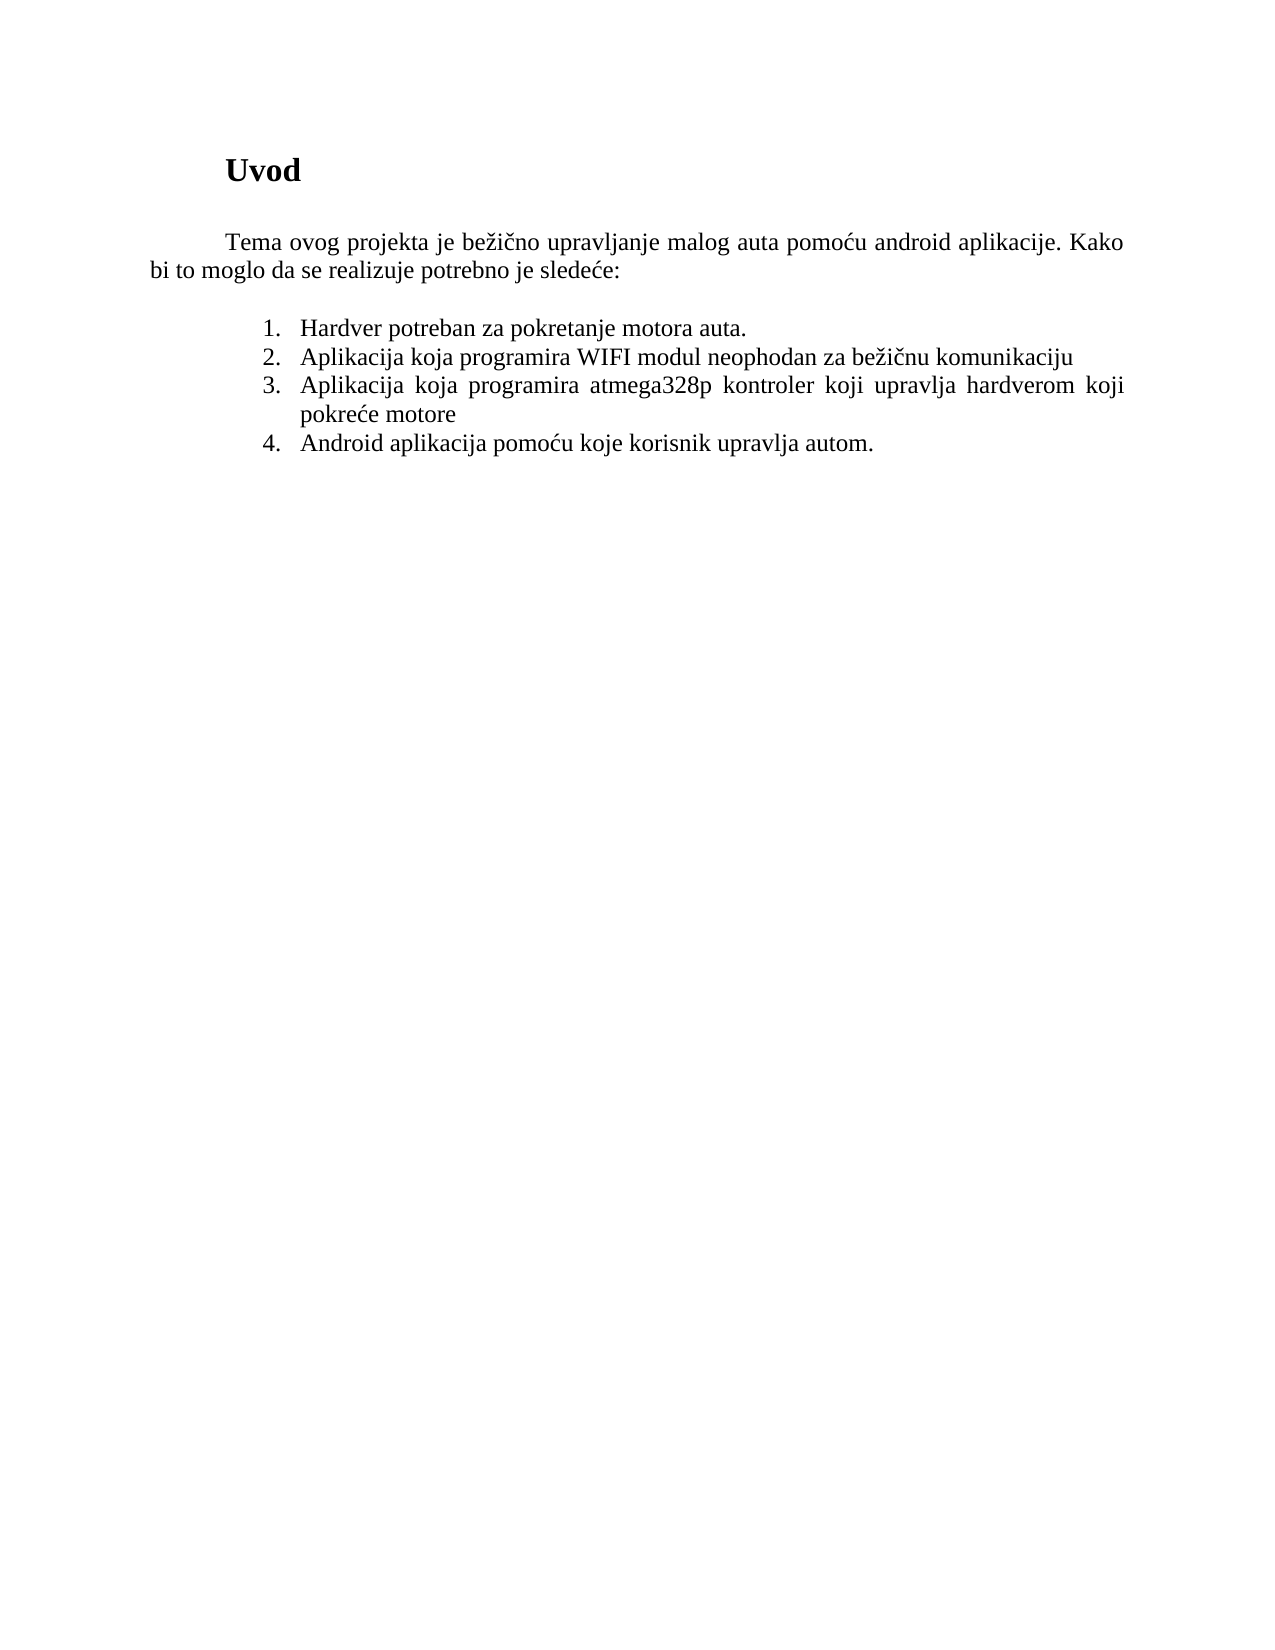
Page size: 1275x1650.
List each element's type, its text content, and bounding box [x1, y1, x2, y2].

list Aplikacija koja programira atmega328p kontroler koji upravlja hardverom koji pokreće motore [262, 370, 1125, 428]
list Hardver potreban za pokretanje motora auta. [262, 313, 1125, 342]
list Aplikacija koja programira WIFI modul neophodan za bežičnu komunikaciju [262, 342, 1125, 370]
list Uvod [225, 150, 1125, 188]
text Tema ovog projekta je bežično upravljanje malog auta pomoću android aplikacije. Kako bi to moglo da se realizuje potrebno je sledeće: [150, 227, 1125, 284]
list Android aplikacija pomoću koje korisnik upravlja autom. [262, 428, 1125, 457]
